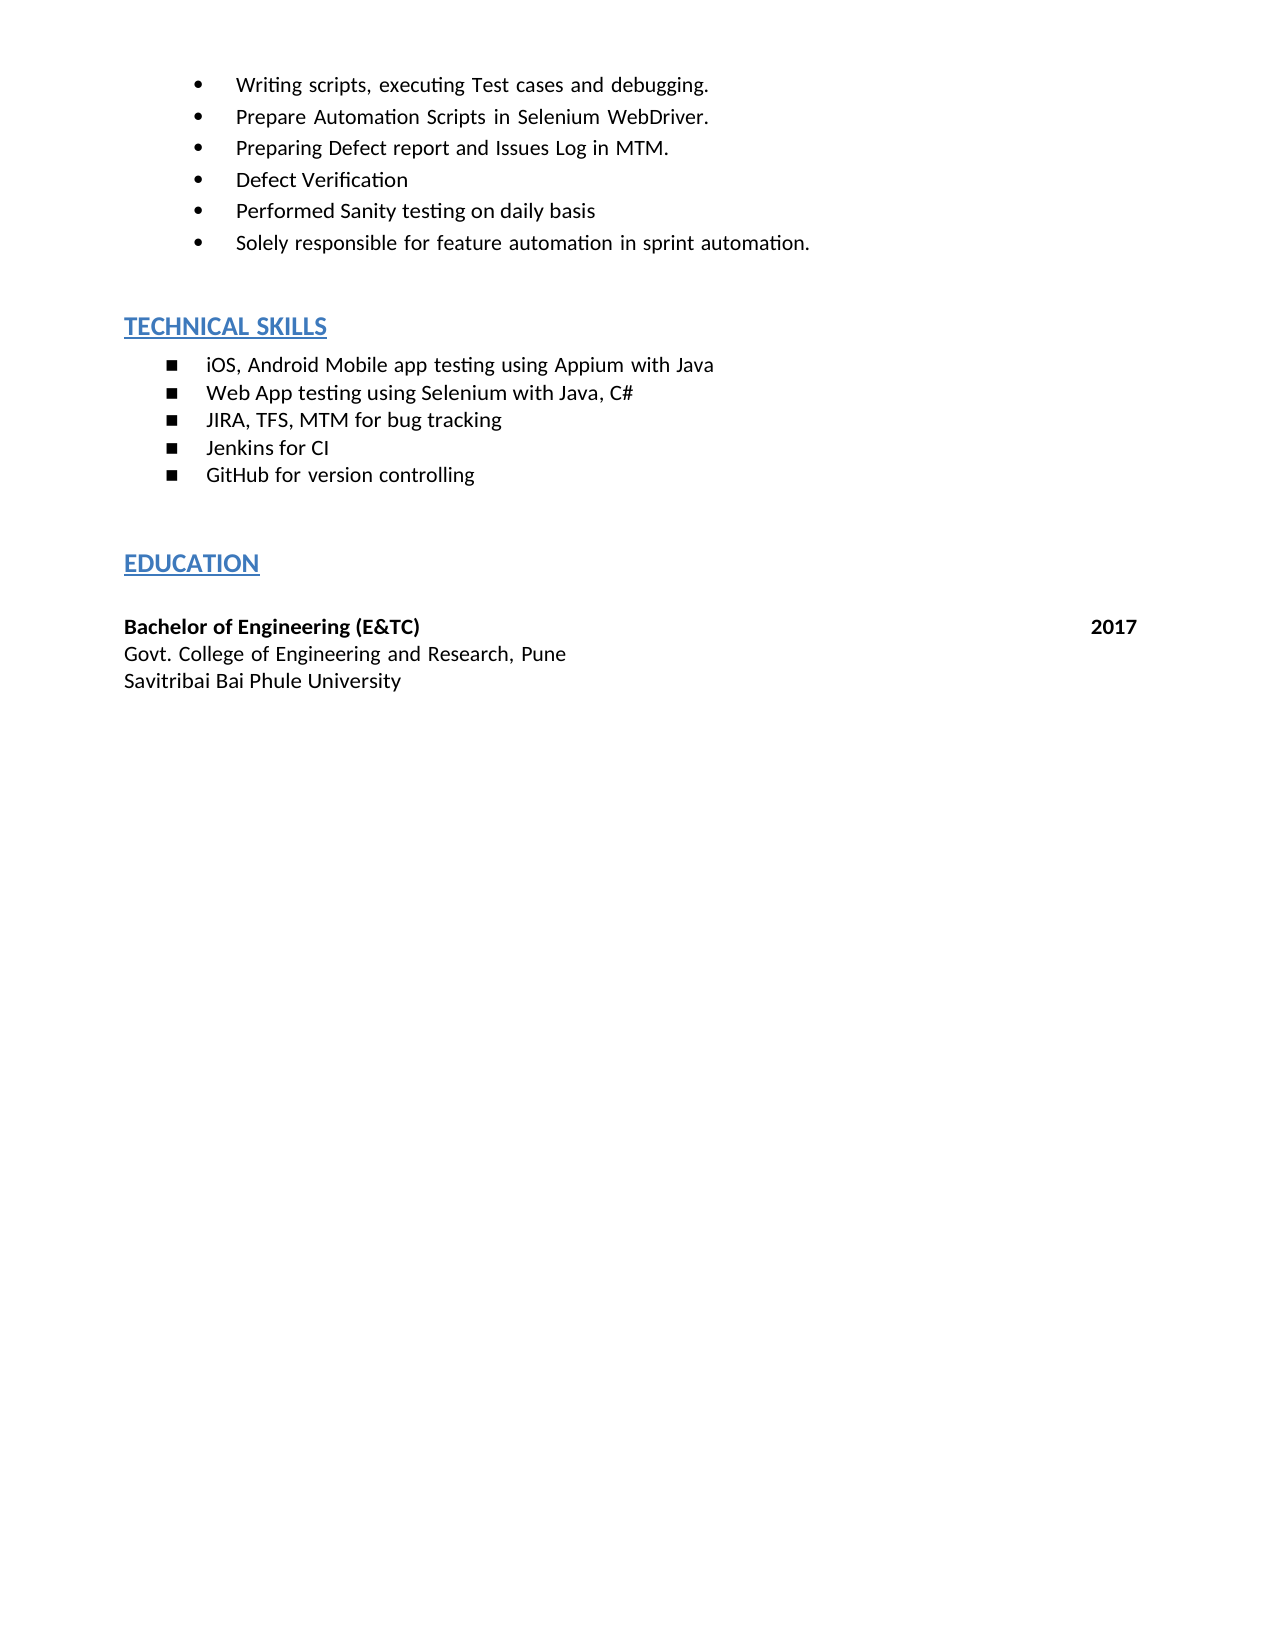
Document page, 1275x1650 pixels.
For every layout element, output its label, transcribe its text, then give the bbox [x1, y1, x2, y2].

list Prepare Automation Scripts in Selenium WebDriver. [194, 103, 1162, 129]
text Govt. College of Engineering and Research, Pune Savitribai Bai Phule University [124, 640, 650, 694]
list Preparing Defect report and Issues Log in MTM. [194, 134, 1162, 161]
subtitle Bachelor of Engineering (E&TC) 2017 [124, 613, 1162, 639]
list Jenkins for CI [165, 434, 1162, 460]
subtitle EDUCATION [124, 546, 1162, 579]
list Writing scripts, executing Test cases and debugging. [194, 71, 1162, 98]
list Defect Verification [194, 166, 1162, 192]
list Solely responsible for feature automation in sprint automation. [194, 229, 1162, 256]
list GitHub for version controlling [165, 461, 1162, 488]
subtitle TECHNICAL SKILLS [124, 309, 1162, 342]
list iOS, Android Mobile app testing using Appium with Java [165, 351, 1162, 378]
list Web App testing using Selenium with Java, C# [165, 379, 1162, 406]
list Performed Sanity testing on daily basis [194, 198, 1162, 224]
list JIRA, TFS, MTM for bug tracking [165, 406, 1162, 433]
